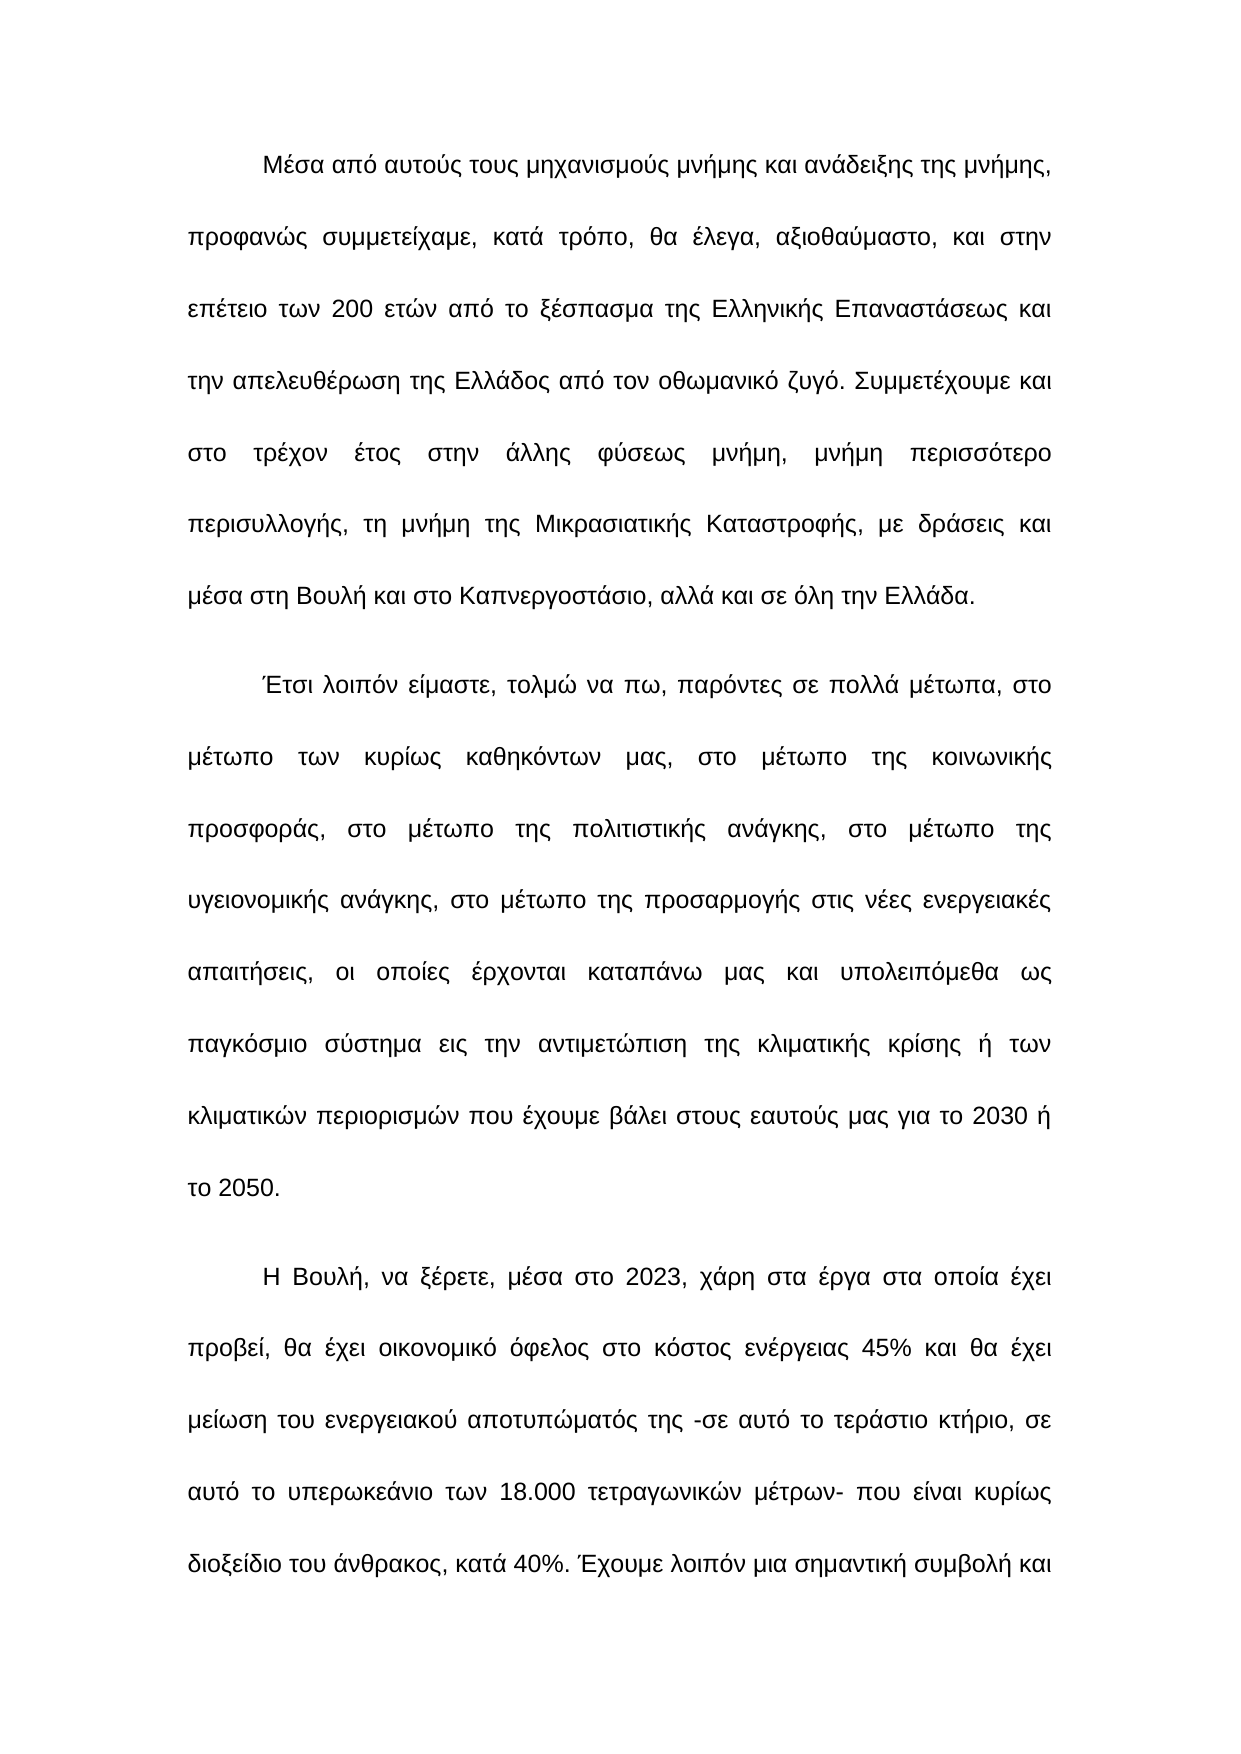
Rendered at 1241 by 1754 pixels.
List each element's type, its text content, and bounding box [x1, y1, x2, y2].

text Μέσα από αυτούς τους μηχανισμούς μνήμης και ανάδειξης της μνήμης, προφανώς συμμετείχαμε, κατά τρόπο, θα έλεγα, αξιοθαύμαστο, και στην επέτειο των 200 ετών από το ξέσπασμα της Ελληνικής Επαναστάσεως και την απελευθέρωση της Ελλάδος από τον οθωμανικό ζυγό. Συμμετέχουμε και στο τρέχον έτος στην άλλης φύσεως μνήμη, μνήμη περισσότερο περισυλλογής, τη μνήμη της Μικρασιατικής Καταστροφής, με δράσεις και μέσα στη Βουλή και στο Καπνεργοστάσιο, αλλά και σε όλη την Ελλάδα. [187, 150, 1053, 610]
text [187, 1261, 1053, 1578]
text Έτσι λοιπόν είμαστε, τολμώ να πω, παρόντες σε πολλά μέτωπα, στο μέτωπο των κυρίως καθηκόντων μας, στο μέτωπο της κοινωνικής προσφοράς, στο μέτωπο της πολιτιστικής ανάγκης, στο μέτωπο της υγειονομικής ανάγκης, στο μέτωπο της προσαρμογής στις νέες ενεργειακές απαιτήσεις, οι οποίες έρχονται καταπάνω μας και υπολειπόμεθα ως παγκόσμιο σύστημα εις την αντιμετώπιση της κλιματικής κρίσης ή των κλιματικών περιορισμών που έχουμε βάλει στους εαυτούς μας για το 2030 ή το 2050. [187, 670, 1053, 1202]
